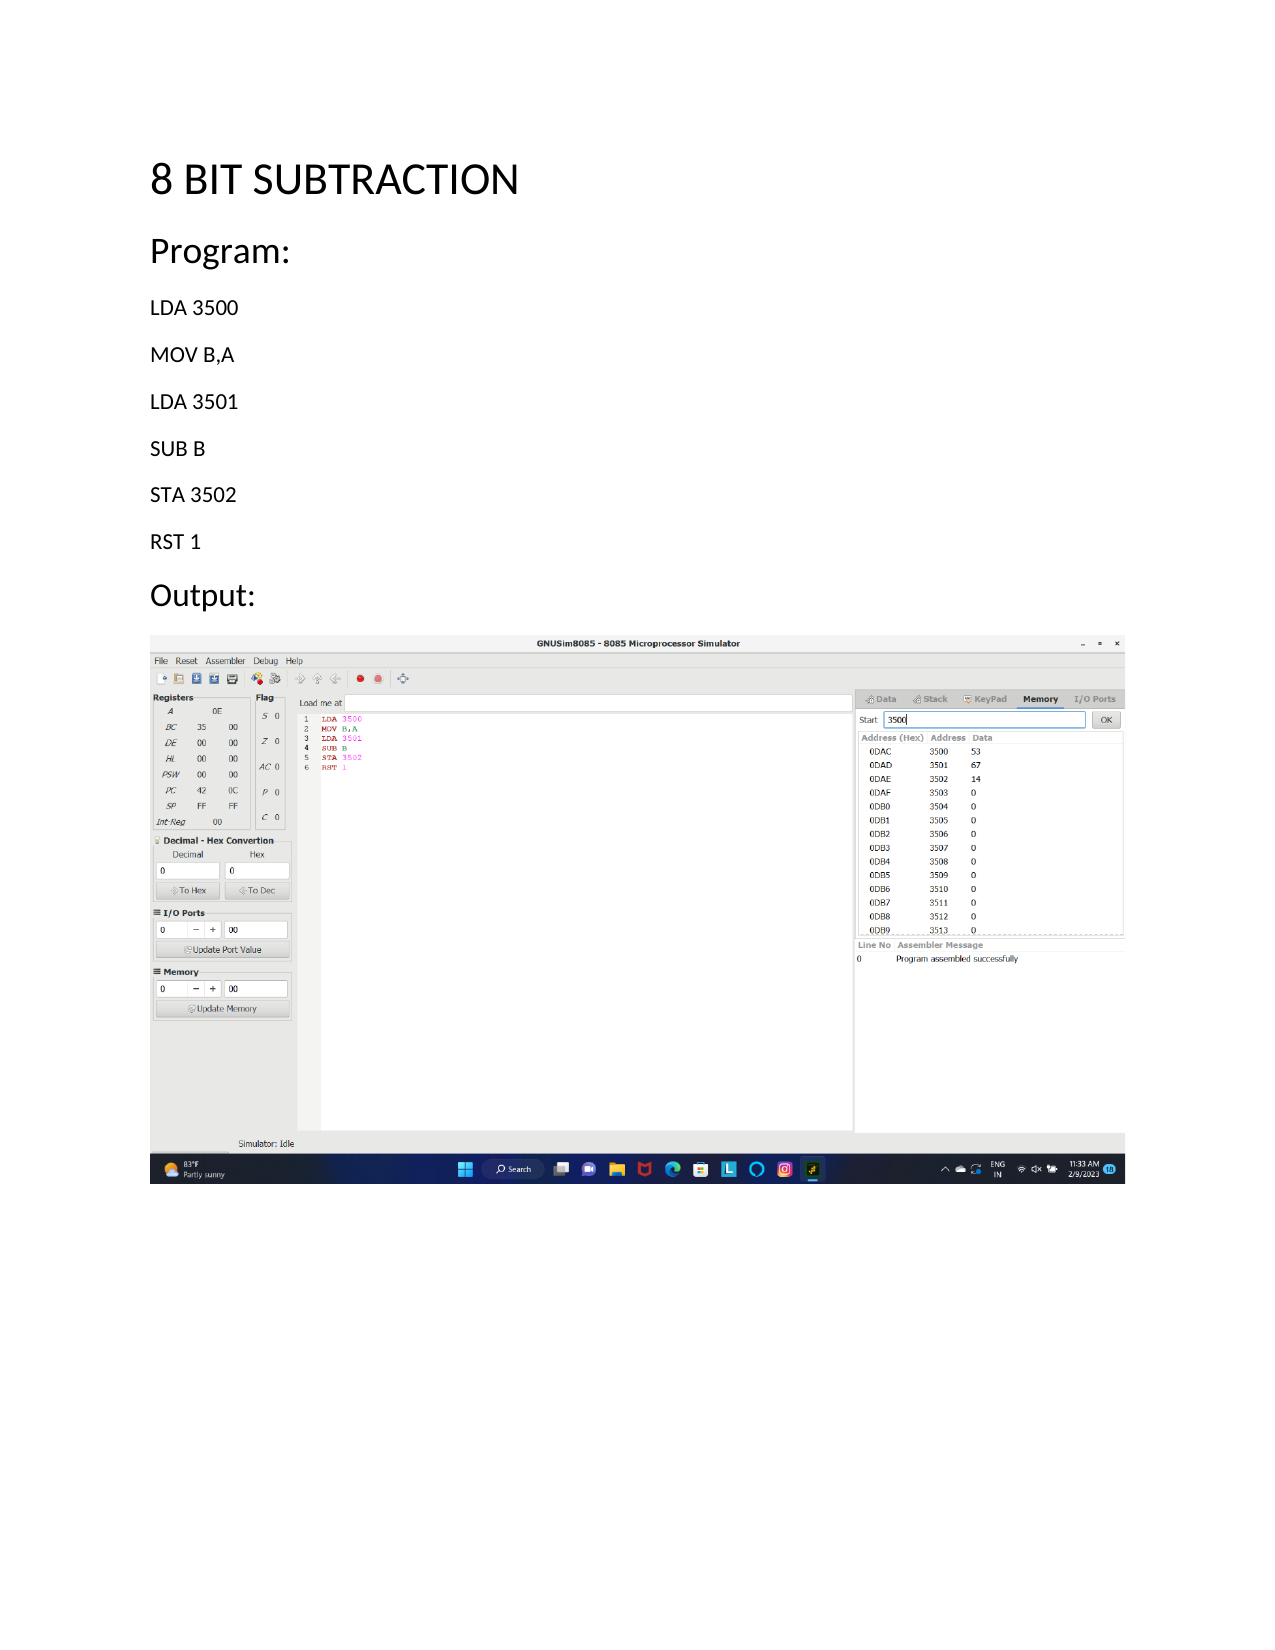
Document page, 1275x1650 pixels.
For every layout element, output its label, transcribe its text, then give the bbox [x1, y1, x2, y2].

text STA 3502 [150, 481, 1125, 509]
text MOV B,A [150, 340, 1125, 368]
text SUB B [150, 434, 1125, 462]
text LDA 3500 [150, 293, 1125, 321]
text LDA 3501 [150, 387, 1125, 415]
text RST 1 [150, 527, 1125, 556]
text Output: [150, 574, 1125, 615]
text 8 BIT SUBTRACTION [150, 150, 1125, 206]
text Program: [150, 227, 1125, 273]
picture [150, 635, 1125, 1184]
